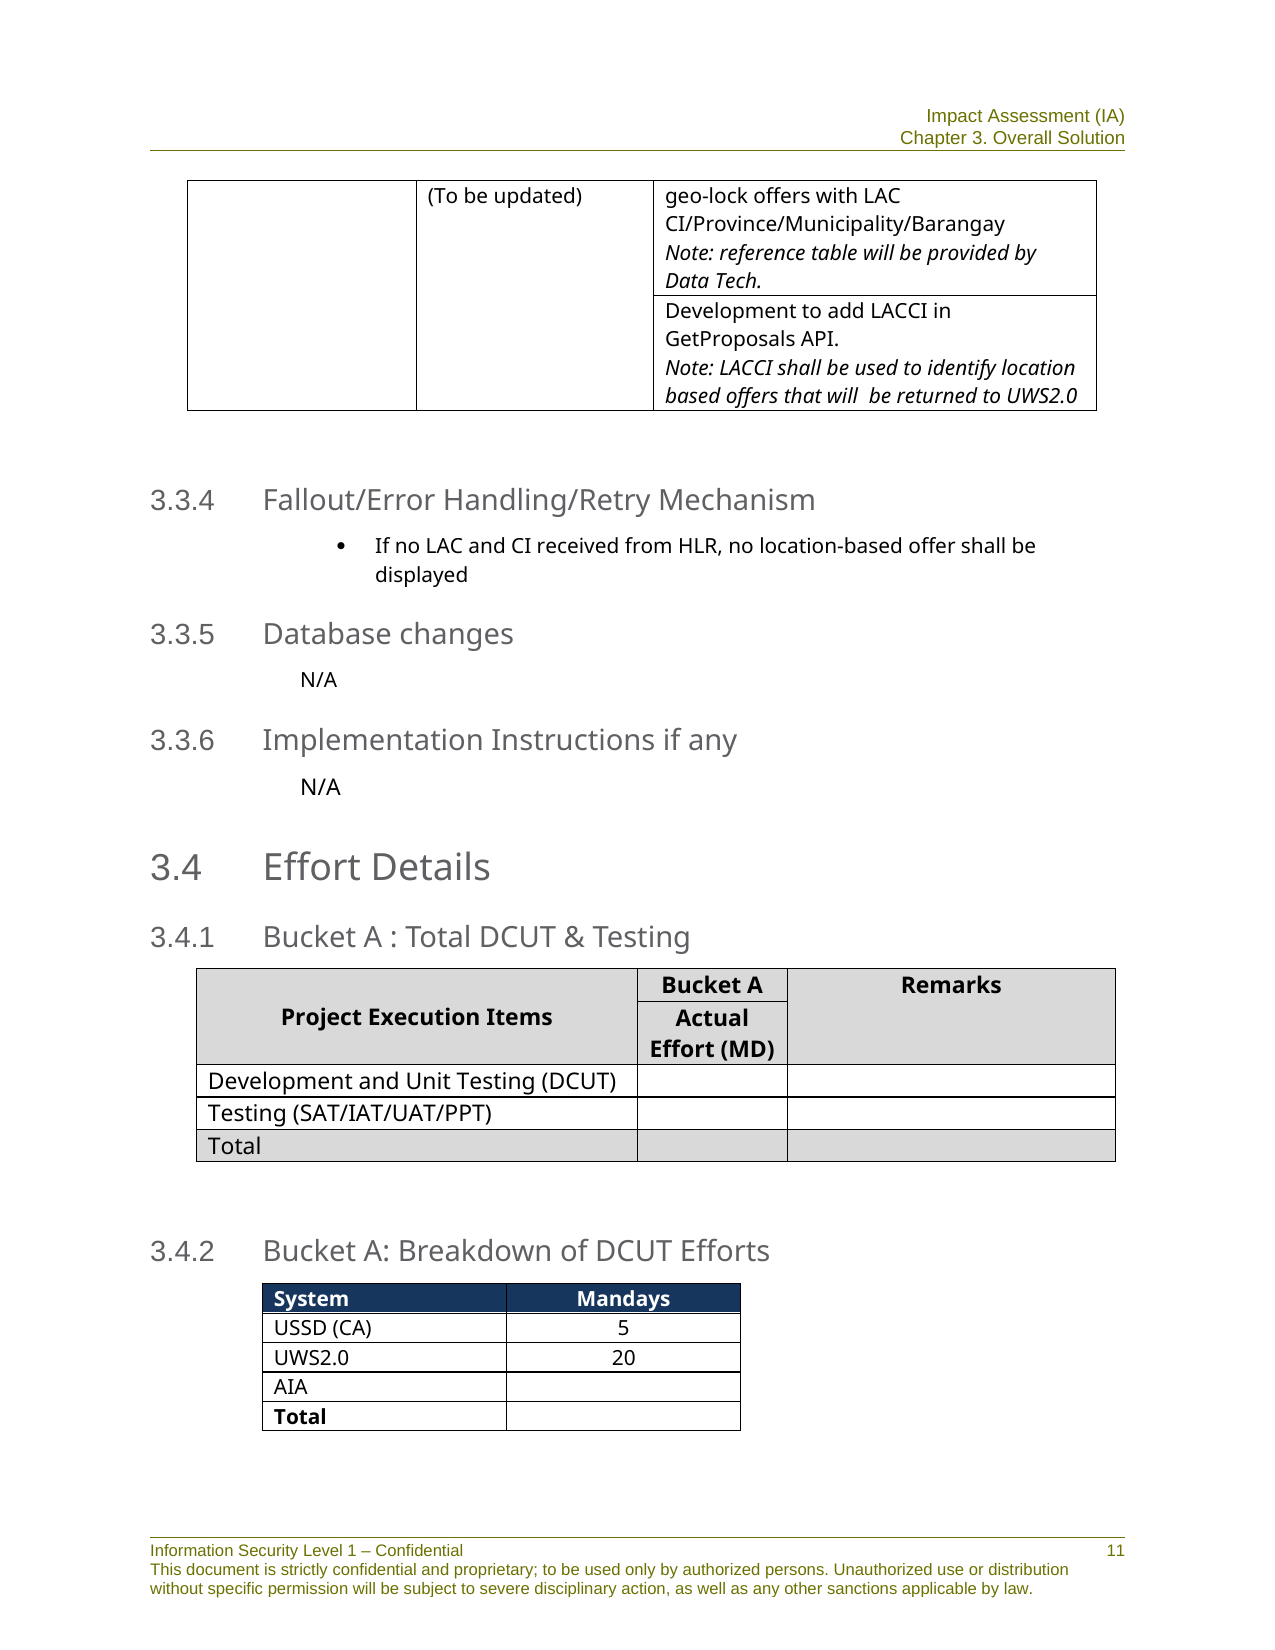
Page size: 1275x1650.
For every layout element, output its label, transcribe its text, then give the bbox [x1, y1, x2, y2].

table_cell [788, 1065, 1115, 1096]
table_cell Development and Unit Testing (DCUT) [197, 1065, 637, 1096]
subtitle Database changes [150, 613, 1125, 653]
table_cell Actual Effort (MD) [638, 1002, 787, 1064]
table_cell Testing (SAT/IAT/UAT/PPT) [197, 1098, 637, 1129]
table_header Project Execution Items [197, 969, 637, 1064]
table_cell UWS2.0 [263, 1343, 506, 1371]
table_cell [638, 1098, 787, 1129]
table_cell [638, 1065, 787, 1096]
table_cell Total [263, 1402, 506, 1430]
subtitle Bucket A: Breakdown of DCUT Efforts [150, 1231, 1125, 1270]
subtitle Fallout/Error Handling/Retry Mechanism [150, 479, 1125, 519]
table_header Remarks [788, 969, 1115, 1064]
subtitle Implementation Instructions if any [150, 719, 1125, 759]
table_cell [788, 1098, 1115, 1129]
table_cell Total [197, 1130, 637, 1161]
table_cell [788, 1130, 1115, 1161]
table_cell AIA [263, 1373, 506, 1401]
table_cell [654, 181, 1096, 295]
table_cell [638, 1130, 787, 1161]
table_header Mandays [507, 1284, 740, 1312]
text N/A [300, 771, 1125, 802]
table_header Bucket A [638, 969, 787, 1001]
text N/A [300, 666, 1125, 694]
table_cell [507, 1402, 740, 1430]
table_cell Development to add LACCI in GetProposals API. Note: LACCI shall be used to identify location based offers that will be returned to UWS2.0 [654, 296, 1096, 409]
table_cell USSD (CA) [263, 1314, 506, 1342]
table_cell [507, 1373, 740, 1401]
table_header System [263, 1284, 506, 1312]
table_cell AIA (To be updated) [417, 181, 653, 409]
table_cell 20 [507, 1343, 740, 1371]
list If no LAC and CI received from HLR, no location-based offer shall be displayed [337, 532, 1125, 588]
subtitle Bucket A : Total DCUT & Testing [150, 916, 1125, 956]
subtitle Effort Details [150, 840, 1125, 891]
table_cell 5 [507, 1314, 740, 1342]
